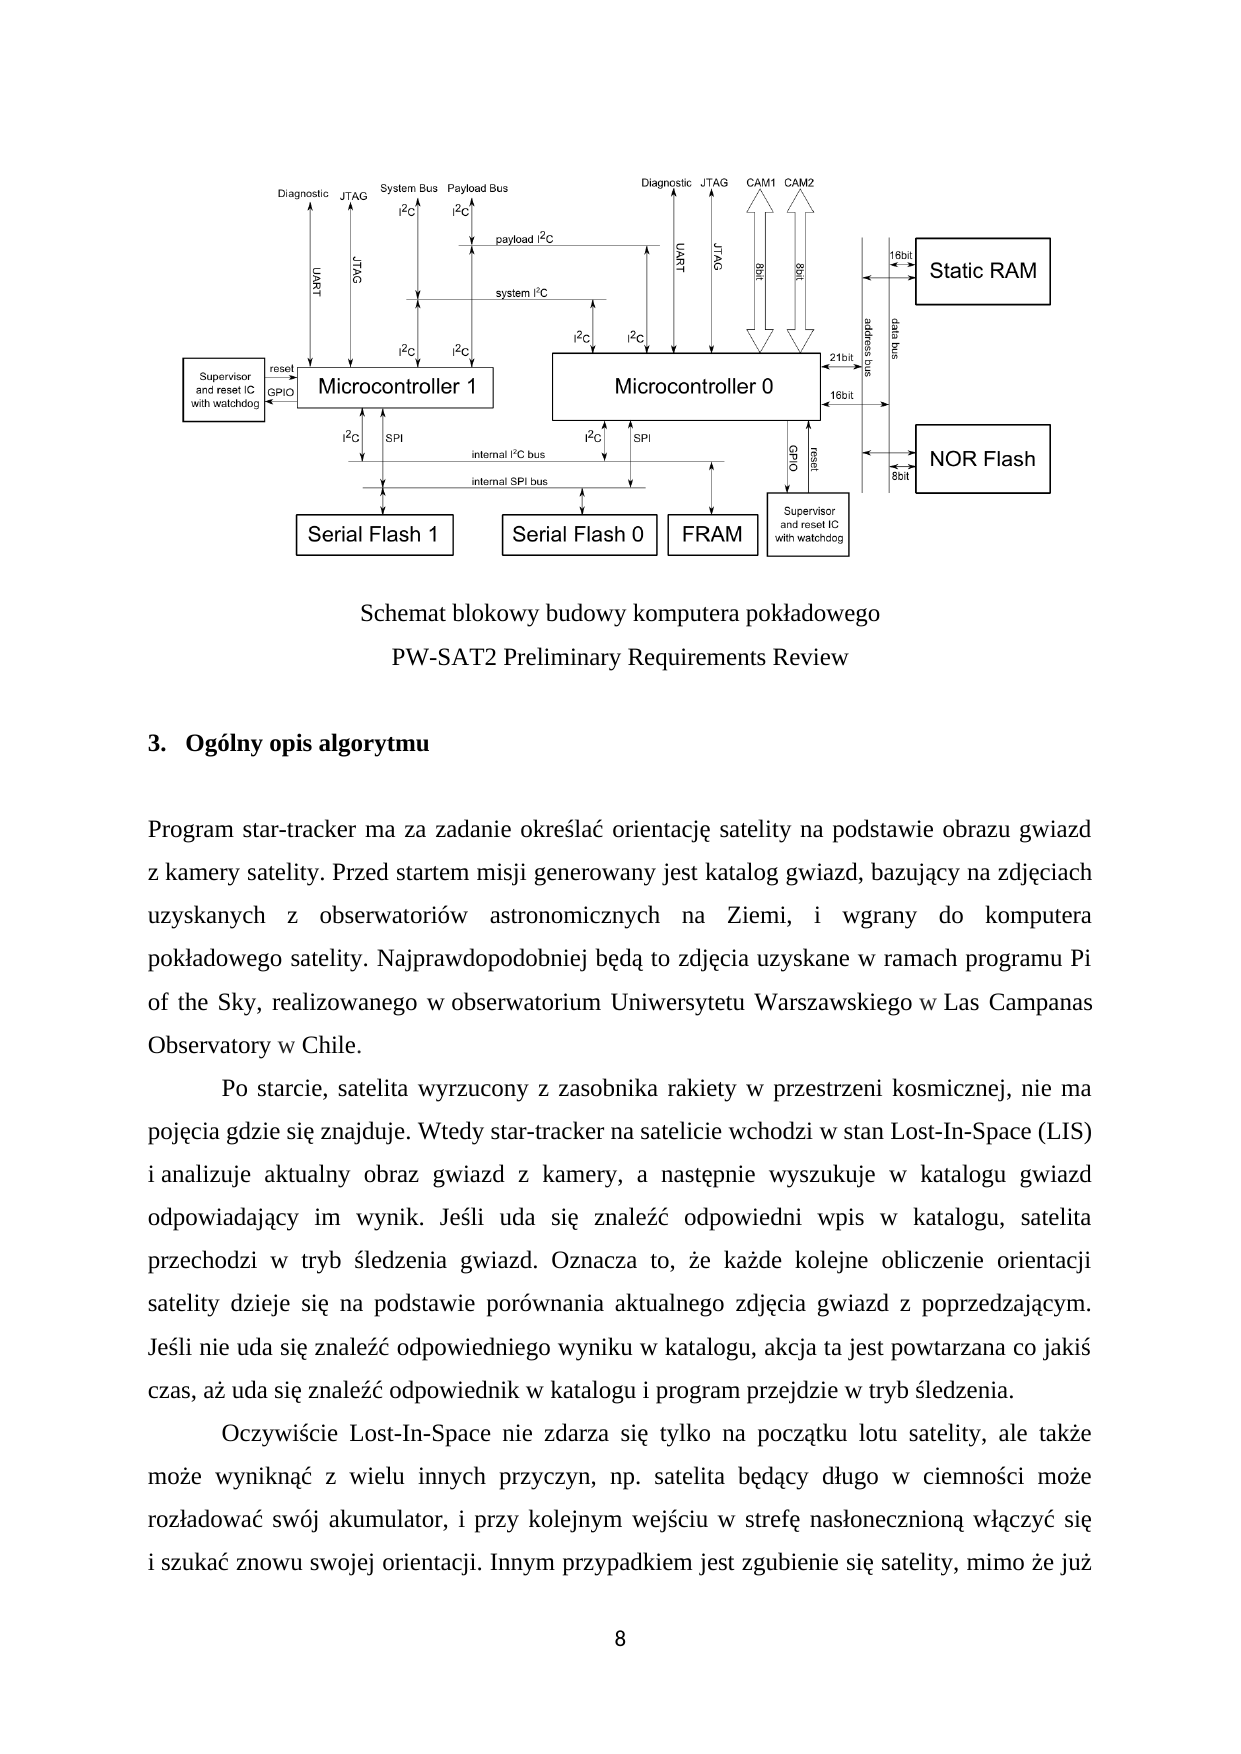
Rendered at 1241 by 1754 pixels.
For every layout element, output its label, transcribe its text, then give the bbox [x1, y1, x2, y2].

text Schemat blokowy budowy komputera pokładowego [148, 585, 1093, 627]
text Po starcie, satelita wyrzucony z zasobnika rakiety w przestrzeni kosmicznej, nie ma pojęcia gdzie się znajduje. Wtedy star-tracker na satelicie wchodzi w stan Lost-In-Space (LIS) i analizuje aktualny obraz gwiazd z kamery, a następnie wyszukuje w katalogu gwiazd odpowiadający im wynik. Jeśli uda się znaleźć odpowiedni wpis w katalogu, satelita przechodzi w tryb śledzenia gwiazd. Oznacza to, że każde kolejne obliczenie orientacji satelity dzieje się na podstawie porównania aktualnego zdjęcia gwiazd z poprzedzającym. Jeśli nie uda się znaleźć odpowiedniego wyniku w katalogu, akcja ta jest powtarzana co jakiś czas, aż uda się znaleźć odpowiednik w katalogu i program przejdzie w tryb śledzenia. [148, 1073, 1093, 1403]
list Ogólny opis algorytmu [148, 728, 1093, 757]
text PW-SAT2 Preliminary Requirements Review [148, 642, 1093, 670]
text Program star-tracker ma za zadanie określać orientację satelity na podstawie obrazu gwiazd z kamery satelity. Przed startem misji generowany jest katalog gwiazd, bazujący na zdjęciach uzyskanych z obserwatoriów astronomicznych na Ziemi, i wgrany do komputera pokładowego satelity. Najprawdopodobniej będą to zdjęcia uzyskane w ramach programu Pi of the Sky, realizowanego w obserwatorium Uniwersytetu Warszawskiego w Las Campanas Observatory w Chile. [148, 771, 1093, 1058]
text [148, 1418, 1093, 1576]
